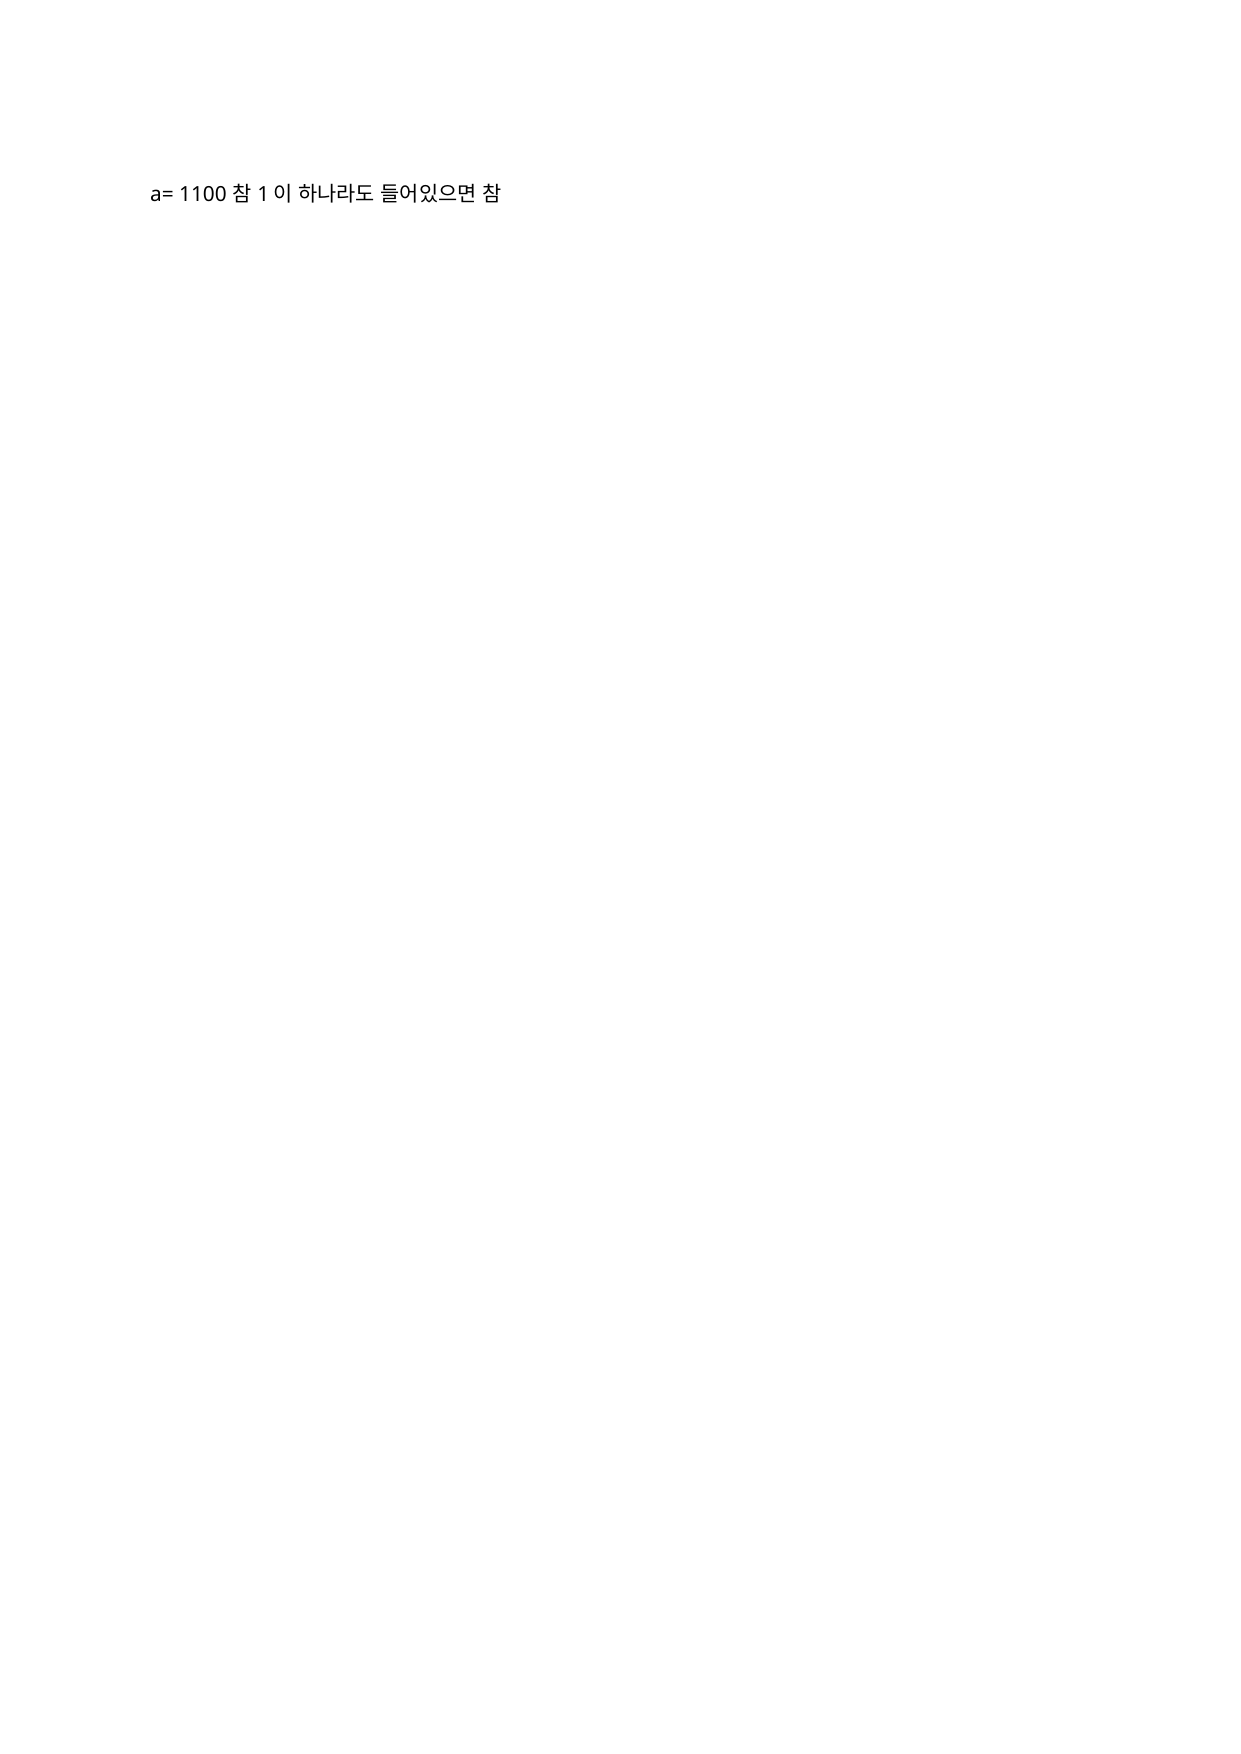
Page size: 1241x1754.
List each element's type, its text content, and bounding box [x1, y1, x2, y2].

text a= 1100 참 1이 하나라도 들어있으면 참 [150, 177, 1090, 207]
